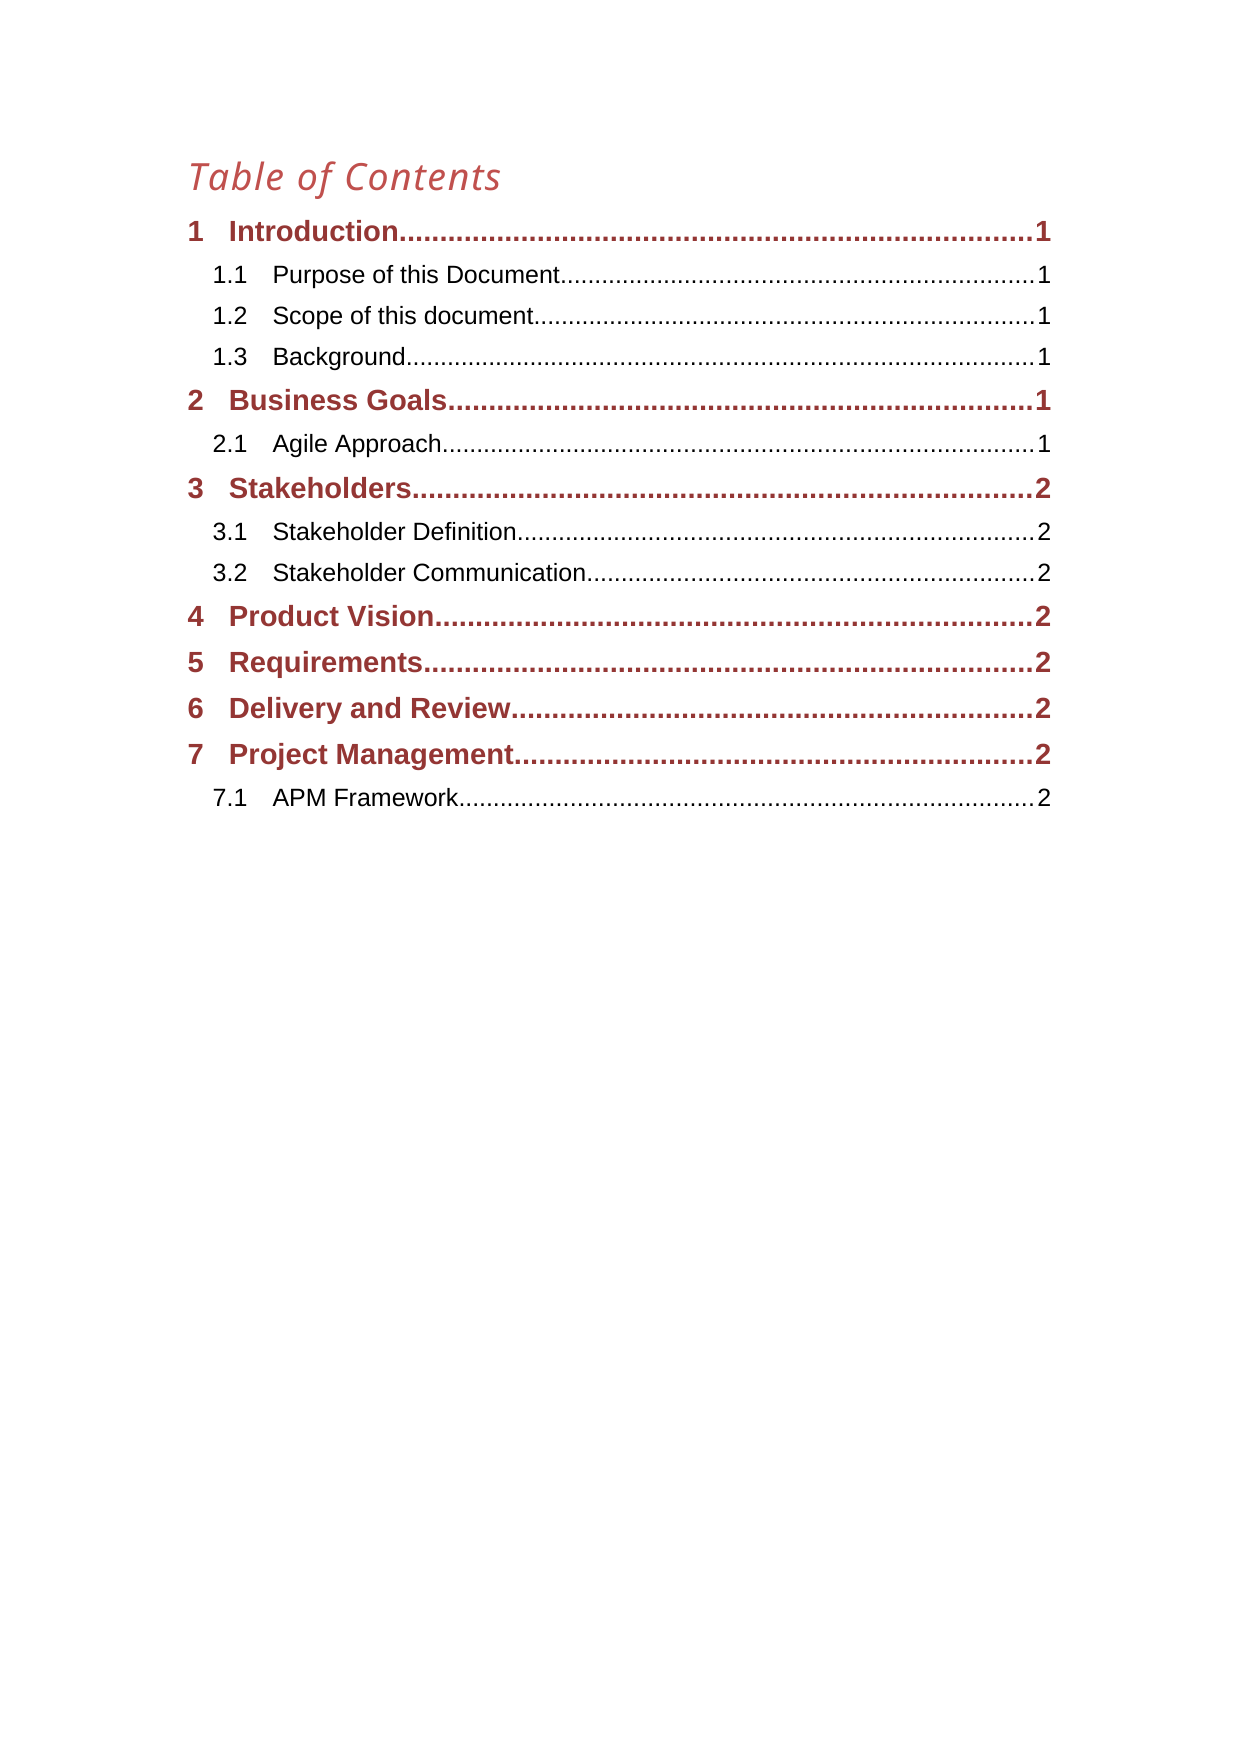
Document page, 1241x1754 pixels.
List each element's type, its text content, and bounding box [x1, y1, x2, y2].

text 1 Introduction 1 [187, 213, 1053, 247]
text 7.1 APM Framework 2 [212, 783, 1053, 812]
text 6 Delivery and Review 2 [187, 691, 1053, 725]
subtitle Table of Contents [187, 150, 1053, 201]
text 1.2 Scope of this document 1 [212, 301, 1053, 329]
text 3 Stakeholders 2 [187, 471, 1053, 504]
text 2 Business Goals 1 [187, 383, 1053, 417]
text 7 Project Management 2 [187, 737, 1053, 771]
text 2.1 Agile Approach 1 [212, 429, 1053, 458]
text 4 Product Vision 2 [187, 599, 1053, 633]
text 1.1 Purpose of this Document 1 [212, 259, 1053, 288]
text 3.2 Stakeholder Communication 2 [212, 558, 1053, 587]
text 5 Requirements 2 [187, 645, 1053, 679]
text 3.1 Stakeholder Definition 2 [212, 517, 1053, 545]
text 1.3 Background 1 [212, 342, 1053, 371]
